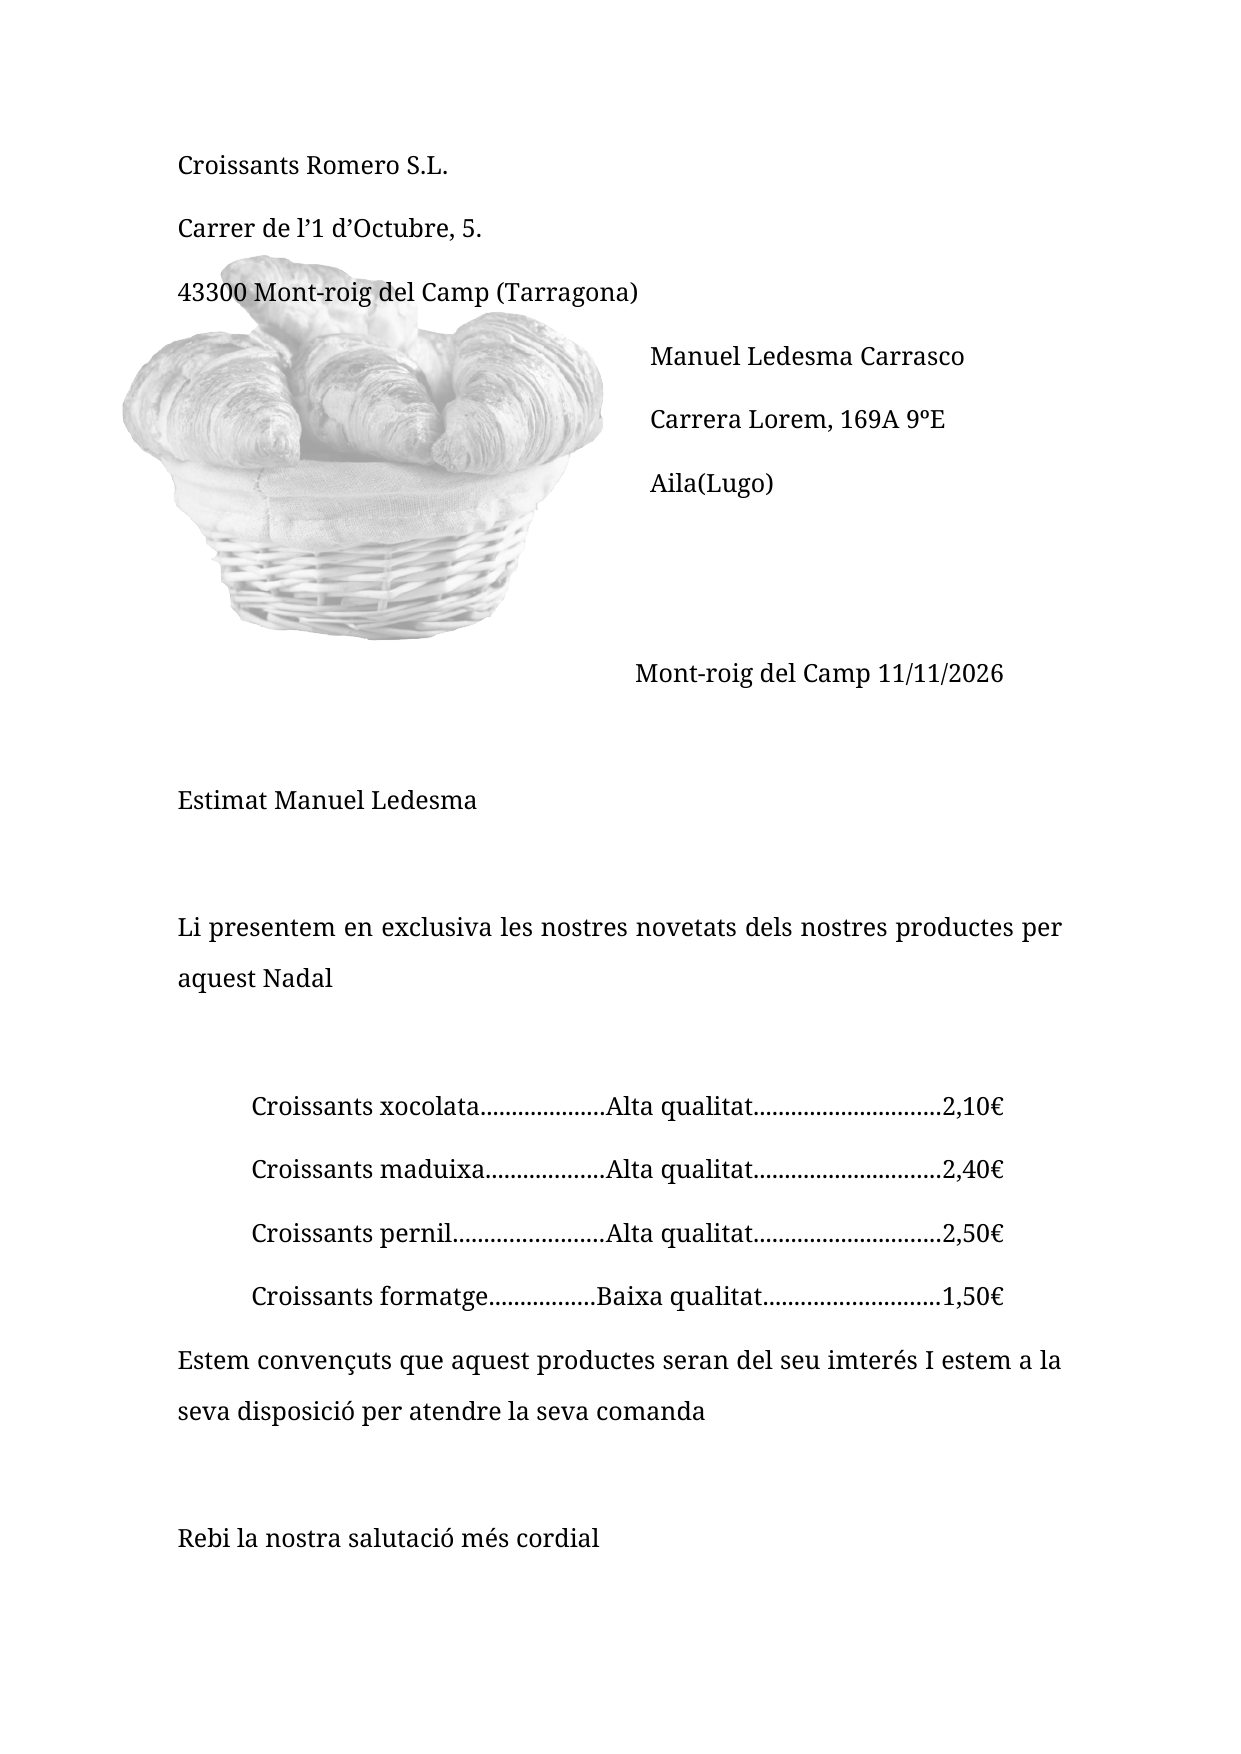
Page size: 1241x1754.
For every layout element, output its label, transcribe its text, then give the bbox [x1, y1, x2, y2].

text Croissants Romero S.L. [177, 148, 1063, 182]
text Croissants xocolata Alta qualitat 2,10€ [177, 1088, 1063, 1122]
text Li presentem en exclusiva les nostres novetats dels nostres productes per aquest Nadal [177, 910, 1063, 995]
text Mont-roig del Camp 30/10/2023 [177, 656, 1063, 690]
text 43300 Mont-roig del Camp (Tarragona) [177, 275, 1063, 309]
text Aila(Lugo) [650, 465, 1226, 499]
text Croissants maduixa Alta qualitat 2,40€ [177, 1152, 1063, 1186]
text Rebi la nostra salutació més cordial [177, 1521, 1063, 1554]
text Croissants formatge Baixa qualitat 1,50€ [177, 1279, 1063, 1313]
text Estem convençuts que aquest productes seran del seu imterés I estem a la seva disposició per atendre la seva comanda [177, 1342, 1063, 1427]
text Croissants pernil Alta qualitat 2,50€ [177, 1215, 1063, 1249]
text Estimat Manuel Ledesma [177, 783, 1063, 817]
text Carrera Lorem, 169A 9ºE [650, 402, 1226, 436]
text Manuel Ledesma Carrasco [650, 338, 1226, 372]
text Carrer de l’1 d’Octubre, 5. [177, 211, 1063, 245]
